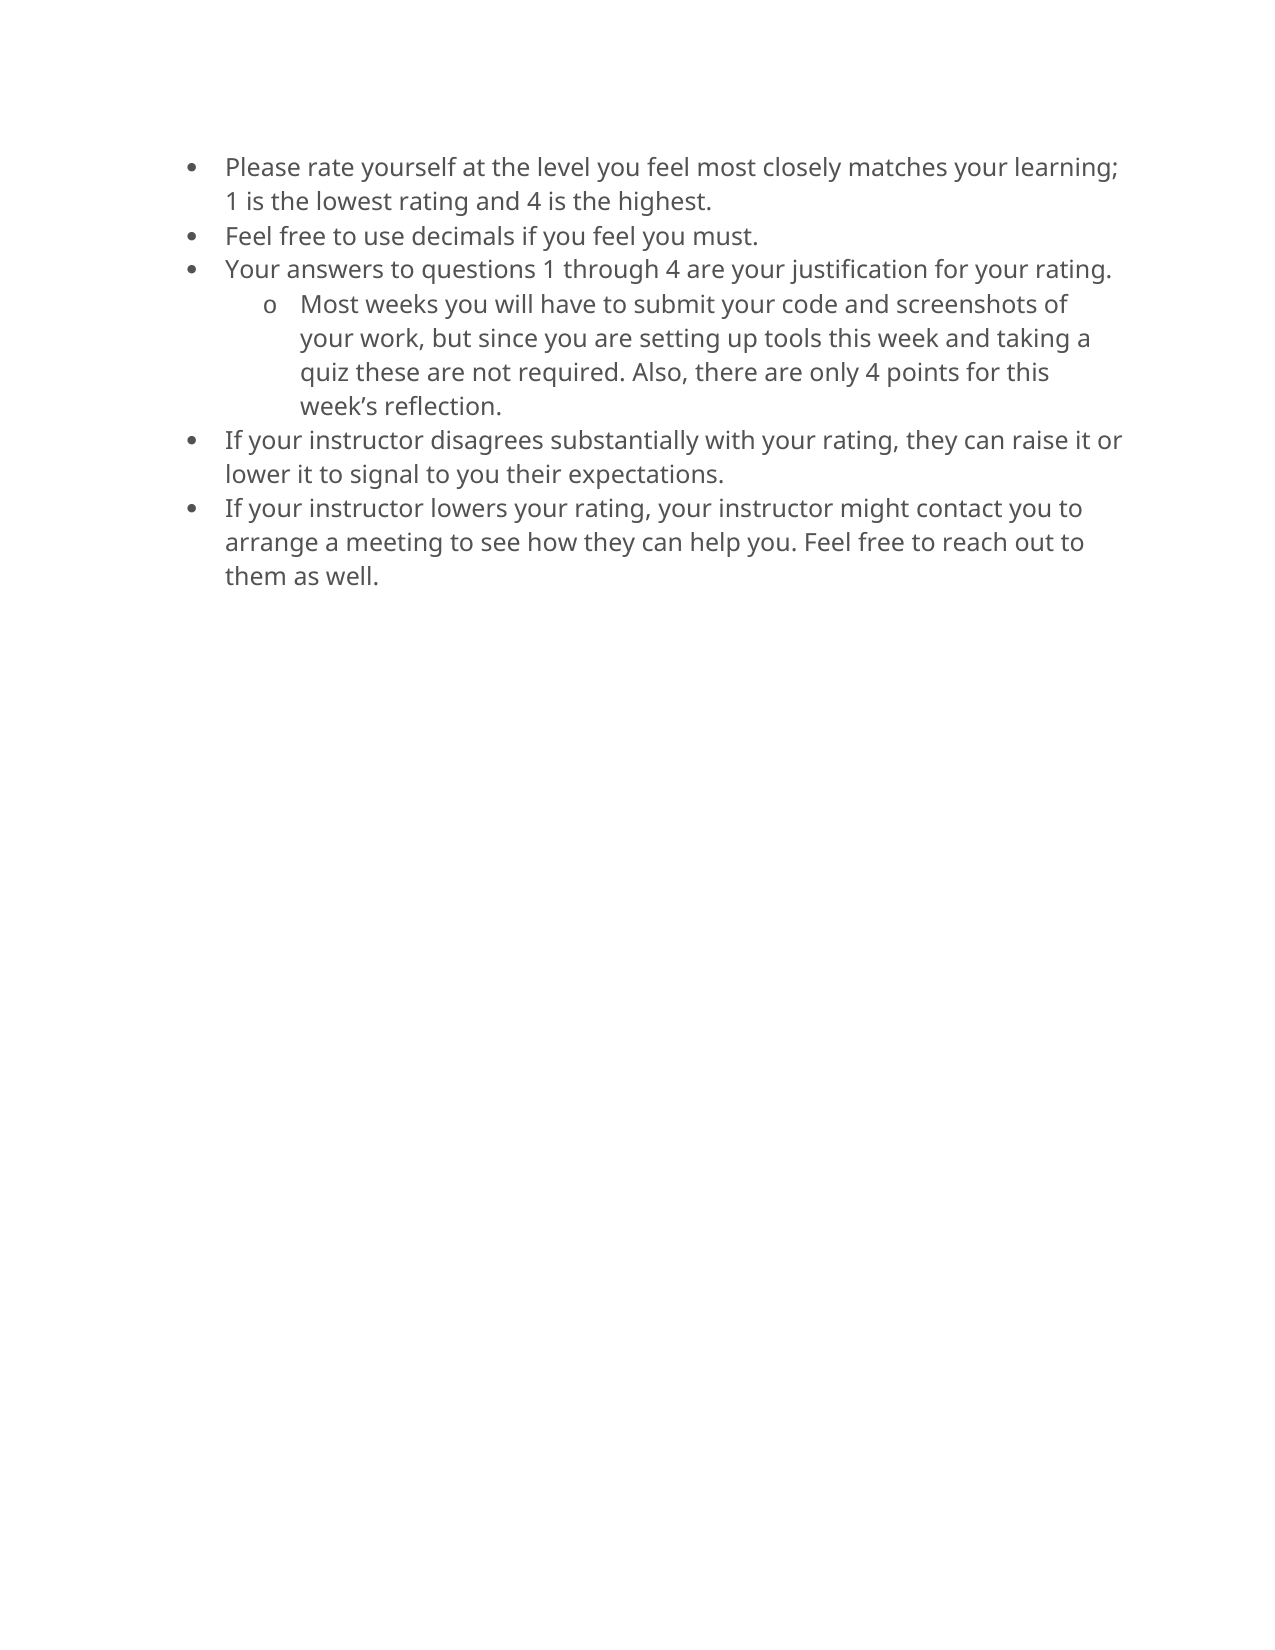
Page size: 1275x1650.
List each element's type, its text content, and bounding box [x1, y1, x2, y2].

list If your instructor lowers your rating, your instructor might contact you to arrange a meeting to see how they can help you. Feel free to reach out to them as well. [187, 491, 1125, 593]
list If your instructor disagrees substantially with your rating, they can raise it or lower it to signal to you their expectations. [187, 423, 1125, 491]
list Feel free to use decimals if you feel you must. [187, 218, 1125, 252]
list Your answers to questions 1 through 4 are your justification for your rating. [187, 252, 1125, 286]
list Most weeks you will have to submit your code and screenshots of your work, but since you are setting up tools this week and taking a quiz these are not required. Also, there are only 4 points for this week’s reflection. [262, 286, 1125, 423]
list Please rate yourself at the level you feel most closely matches your learning; 1 is the lowest rating and 4 is the highest. [187, 150, 1125, 218]
